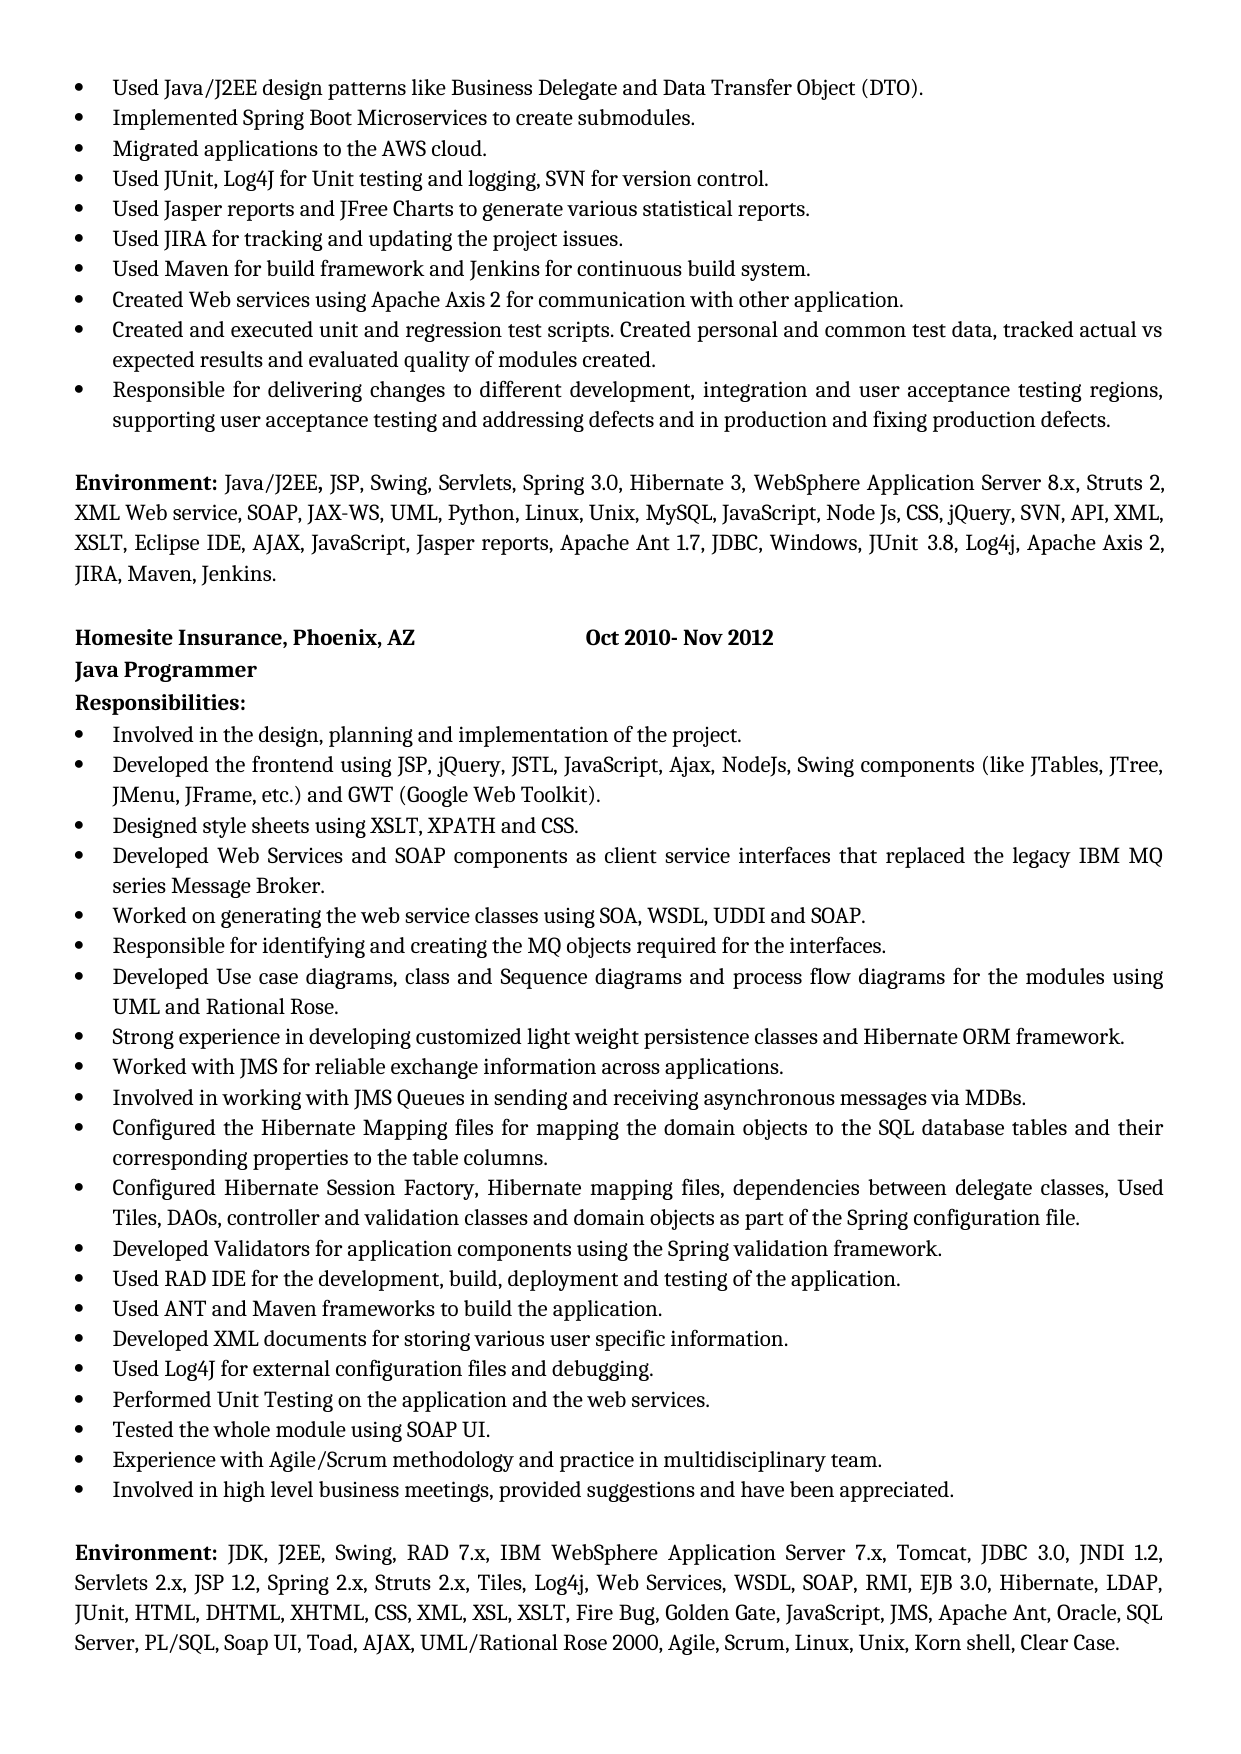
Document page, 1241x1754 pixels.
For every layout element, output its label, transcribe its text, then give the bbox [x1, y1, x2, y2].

list Developed Web Services and SOAP components as client service interfaces that replaced the legacy IBM MQ series Message Broker. [75, 843, 1165, 899]
list Experience with Agile/Scrum methodology and practice in multidisciplinary team. [75, 1447, 1165, 1473]
list Involved in high level business meetings, provided suggestions and have been appreciated. [75, 1477, 1165, 1503]
list Used JUnit, Log4J for Unit testing and logging, SVN for version control. [75, 166, 1165, 192]
list Worked with JMS for reliable exchange information across applications. [75, 1054, 1165, 1081]
list Developed the frontend using JSP, jQuery, JSTL, JavaScript, Ajax, NodeJs, Swing components (like JTables, JTree, JMenu, JFrame, etc.) and GWT (Google Web Toolkit). [75, 752, 1165, 809]
list Worked on generating the web service classes using SOA, WSDL, UDDI and SOAP. [75, 903, 1165, 929]
list Configured Hibernate Session Factory, Hibernate mapping files, dependencies between delegate classes, Used Tiles, DAOs, controller and validation classes and domain objects as part of the Spring configuration file. [75, 1175, 1165, 1232]
list Used Java/J2EE design patterns like Business Delegate and Data Transfer Object (DTO). [75, 75, 1165, 101]
list Migrated applications to the AWS cloud. [75, 135, 1165, 162]
list Tested the whole module using SOAP UI. [75, 1417, 1165, 1443]
list Used Log4J for external configuration files and debugging. [75, 1356, 1165, 1383]
list Implemented Spring Boot Microservices to create submodules. [75, 105, 1165, 132]
text Environment: JDK, J2EE, Swing, RAD 7.x, IBM WebSphere Application Server 7.x, Tomcat, JDBC 3.0, JNDI 1.2, Servlets 2.x, JSP 1.2, Spring 2.x, Struts 2.x, Tiles, Log4j, Web Services, WSDL, SOAP, RMI, EJB 3.0, Hibernate, LDAP, JUnit, HTML, DHTML, XHTML, CSS, XML, XSL, XSLT, Fire Bug, Golden Gate, JavaScript, JMS, Apache Ant, Oracle, SQL Server, PL/SQL, Soap UI, Toad, AJAX, UML/Rational Rose 2000, Agile, Scrum, Linux, Unix, Korn shell, Clear Case. [75, 1539, 1165, 1657]
text Homesite Insurance, Phoenix, AZ Oct 2010- Nov 2012 [75, 625, 1165, 651]
list Used Jasper reports and JFree Charts to generate various statistical reports. [75, 196, 1165, 222]
list Created and executed unit and regression test scripts. Created personal and common test data, tracked actual vs expected results and evaluated quality of modules created. [75, 317, 1165, 373]
text Responsibilities: [75, 689, 1165, 716]
list Performed Unit Testing on the application and the web services. [75, 1386, 1165, 1413]
list Strong experience in developing customized light weight persistence classes and Hibernate ORM framework. [75, 1024, 1165, 1050]
list Developed XML documents for storing various user specific information. [75, 1326, 1165, 1352]
list Responsible for delivering changes to different development, integration and user acceptance testing regions, supporting user acceptance testing and addressing defects and in production and fixing production defects. [75, 377, 1165, 434]
list Developed Validators for application components using the Spring validation framework. [75, 1235, 1165, 1262]
list Developed Use case diagrams, class and Sequence diagrams and process flow diagrams for the modules using UML and Rational Rose. [75, 963, 1165, 1020]
list Used Maven for build framework and Jenkins for continuous build system. [75, 256, 1165, 283]
list Used ANT and Maven frameworks to build the application. [75, 1296, 1165, 1322]
list Involved in working with JMS Queues in sending and receiving asynchronous messages via MDBs. [75, 1084, 1165, 1111]
list Used RAD IDE for the development, build, deployment and testing of the application. [75, 1266, 1165, 1292]
text Java Programmer [75, 657, 1165, 684]
list Configured the Hibernate Mapping files for mapping the domain objects to the SQL database tables and their corresponding properties to the table columns. [75, 1114, 1165, 1171]
list Used JIRA for tracking and updating the project issues. [75, 226, 1165, 252]
list Responsible for identifying and creating the MQ objects required for the interfaces. [75, 933, 1165, 960]
text Environment: Java/J2EE, JSP, Swing, Servlets, Spring 3.0, Hibernate 3, WebSphere Application Server 8.x, Struts 2, XML Web service, SOAP, JAX-WS, UML, Python, Linux, Unix, MySQL, JavaScript, Node Js, CSS, jQuery, SVN, API, XML, XSLT, Eclipse IDE, AJAX, JavaScript, Jasper reports, Apache Ant 1.7, JDBC, Windows, JUnit 3.8, Log4j, Apache Axis 2, JIRA, Maven, Jenkins. [75, 470, 1165, 587]
list Created Web services using Apache Axis 2 for communication with other application. [75, 286, 1165, 313]
list Designed style sheets using XSLT, XPATH and CSS. [75, 812, 1165, 839]
list Involved in the design, planning and implementation of the project. [75, 722, 1165, 748]
